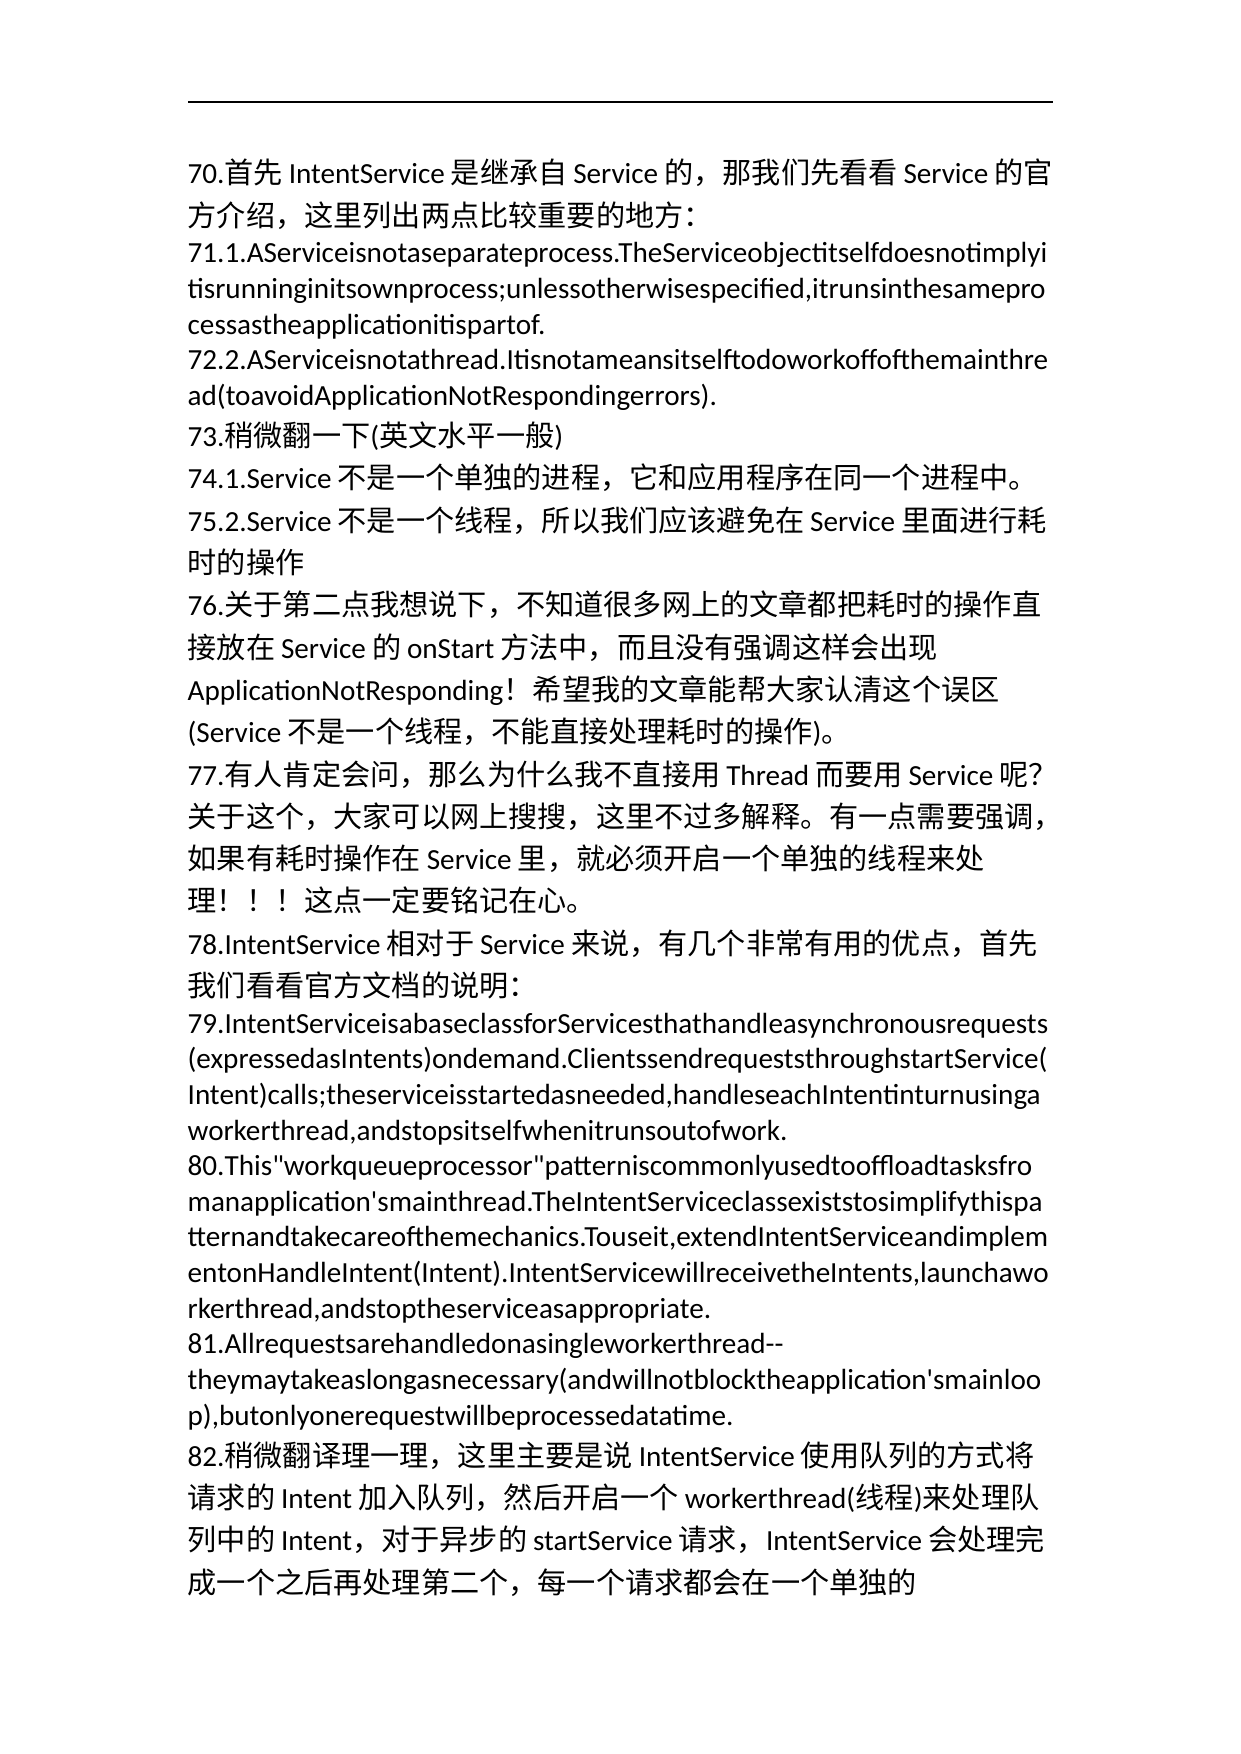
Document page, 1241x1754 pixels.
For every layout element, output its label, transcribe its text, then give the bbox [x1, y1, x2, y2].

list 关于第二点我想说下，不知道很多网上的文章都把耗时的操作直接放在Service的onStart方法中，而且没有强调这样会出现ApplicationNotResponding！希望我的文章能帮大家认清这个误区(Service不是一个线程，不能直接处理耗时的操作)。 [187, 582, 1053, 751]
list 1.Service不是一个单独的进程，它和应用程序在同一个进程中。 [187, 455, 1053, 497]
list This"workqueueprocessor"patterniscommonlyusedtooffloadtasksfromanapplication'smainthread.TheIntentServiceclassexiststosimplifythispatternandtakecareofthemechanics.Touseit,extendIntentServiceandimplementonHandleIntent(Intent).IntentServicewillreceivetheIntents,launchaworkerthread,andstoptheserviceasappropriate. [187, 1147, 1053, 1325]
list 1.AServiceisnotaseparateprocess.TheServiceobjectitselfdoesnotimplyitisrunninginitsownprocess;unlessotherwisespecified,itrunsinthesameprocessastheapplicationitispartof. [187, 234, 1053, 341]
list 有人肯定会问，那么为什么我不直接用Thread而要用Service呢？关于这个，大家可以网上搜搜，这里不过多解释。有一点需要强调，如果有耗时操作在Service里，就必须开启一个单独的线程来处理！！！这点一定要铭记在心。 [187, 751, 1053, 920]
list 首先IntentService是继承自Service的，那我们先看看Service的官方介绍，这里列出两点比较重要的地方： [187, 150, 1053, 234]
list 2.AServiceisnotathread.Itisnotameansitselftodoworkoffofthemainthread(toavoidApplicationNotRespondingerrors). [187, 341, 1053, 413]
list 2.Service不是一个线程，所以我们应该避免在Service里面进行耗时的操作 [187, 497, 1053, 582]
list 稍微翻一下(英文水平一般) [187, 413, 1053, 455]
list IntentService相对于Service来说，有几个非常有用的优点，首先我们看看官方文档的说明： [187, 920, 1053, 1005]
list Allrequestsarehandledonasingleworkerthread--theymaytakeaslongasnecessary(andwillnotblocktheapplication'smainloop),butonlyonerequestwillbeprocessedatatime. [187, 1325, 1053, 1432]
list IntentServiceisabaseclassforServicesthathandleasynchronousrequests(expressedasIntents)ondemand.ClientssendrequeststhroughstartService(Intent)calls;theserviceisstartedasneeded,handleseachIntentinturnusingaworkerthread,andstopsitselfwhenitrunsoutofwork. [187, 1005, 1053, 1147]
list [187, 1432, 1053, 1601]
